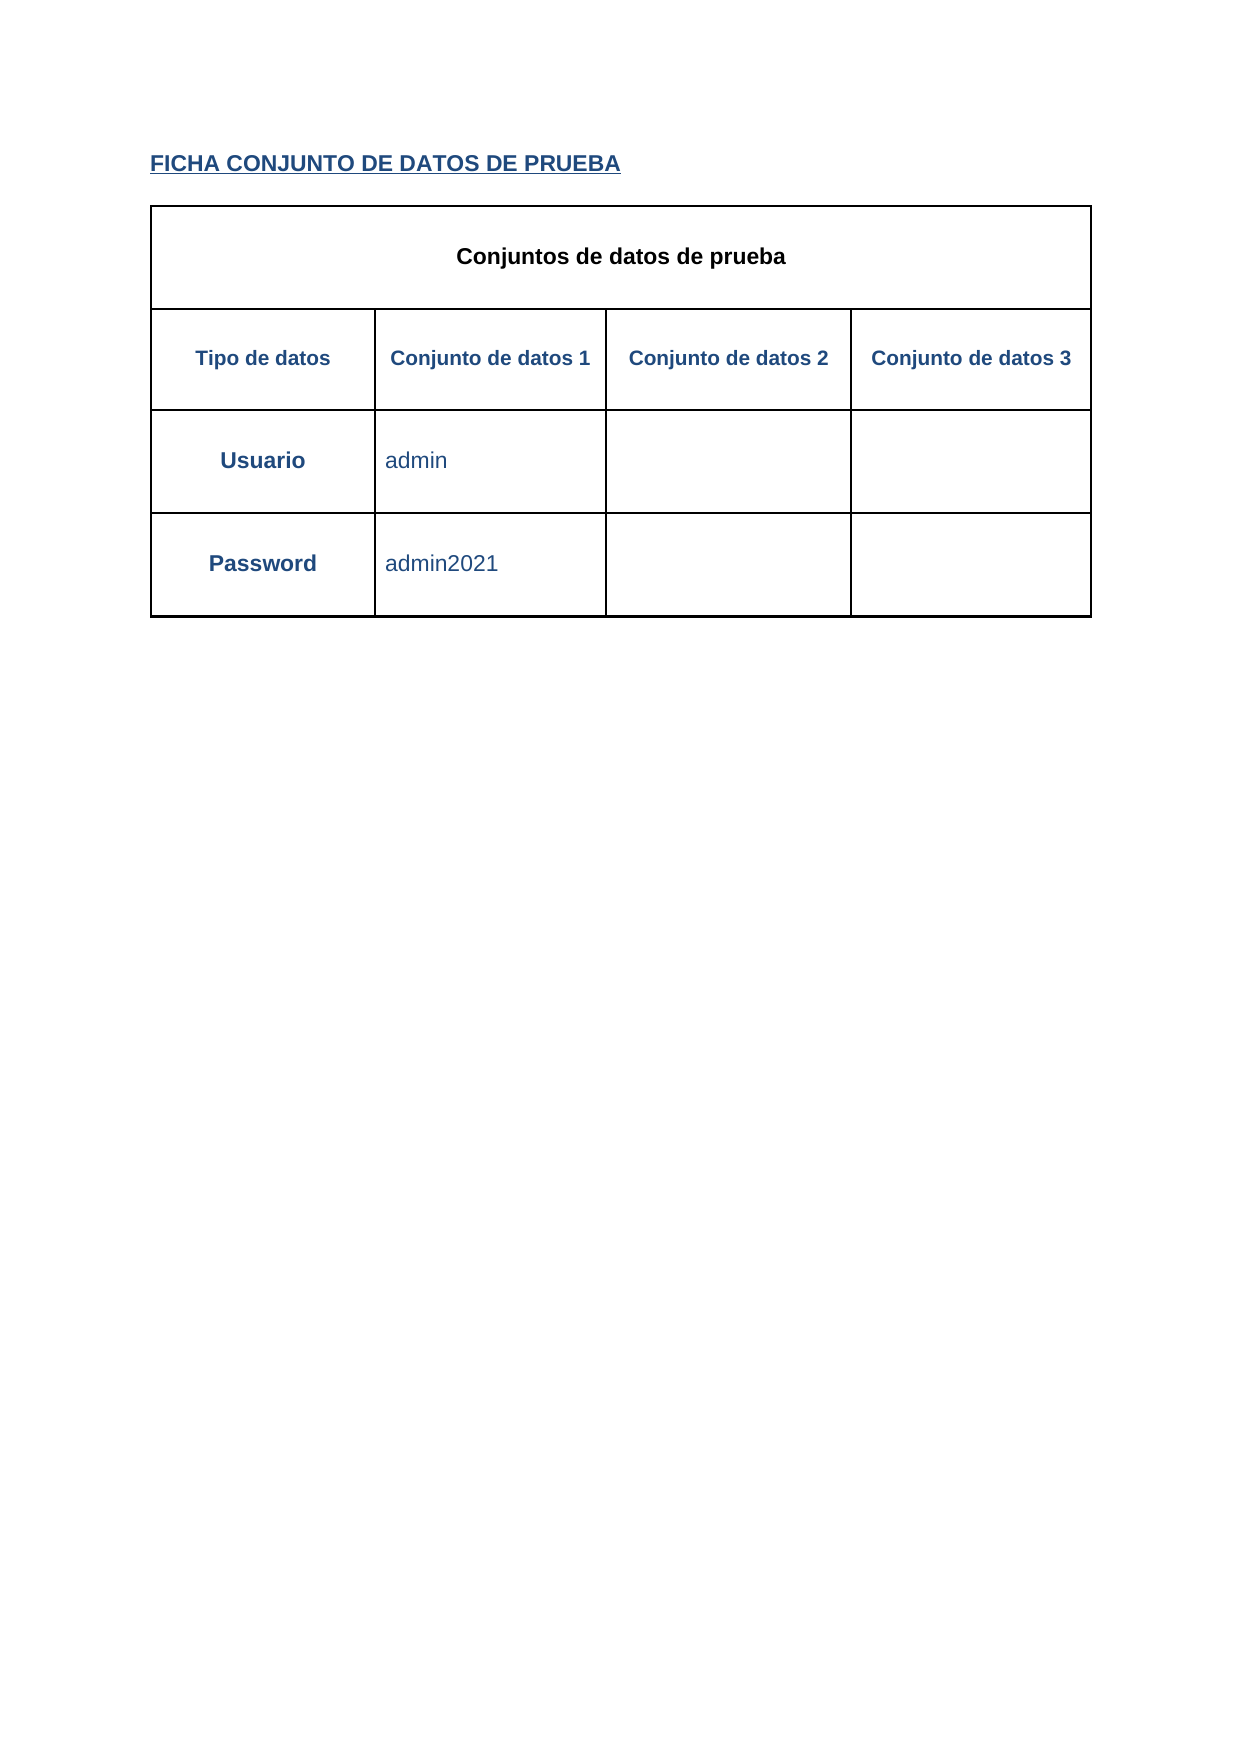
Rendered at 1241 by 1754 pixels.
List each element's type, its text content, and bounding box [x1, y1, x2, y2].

text FICHA CONJUNTO DE DATOS DE PRUEBA [150, 150, 1090, 176]
table_cell Conjunto de datos 1 [376, 310, 605, 409]
table_cell Conjunto de datos 2 [607, 310, 850, 409]
table_cell [607, 514, 850, 615]
table_cell [607, 411, 850, 512]
table_cell Tipo de datos [152, 310, 374, 409]
table_cell Conjunto de datos 3 [852, 310, 1090, 409]
table_cell Usuario [152, 411, 374, 512]
table_cell admin2021 [376, 514, 605, 615]
table_cell [852, 411, 1090, 512]
table_cell admin [376, 411, 605, 512]
table_header Conjuntos de datos de prueba [152, 207, 1090, 308]
table_cell Password [152, 514, 374, 615]
table_cell [852, 514, 1090, 615]
